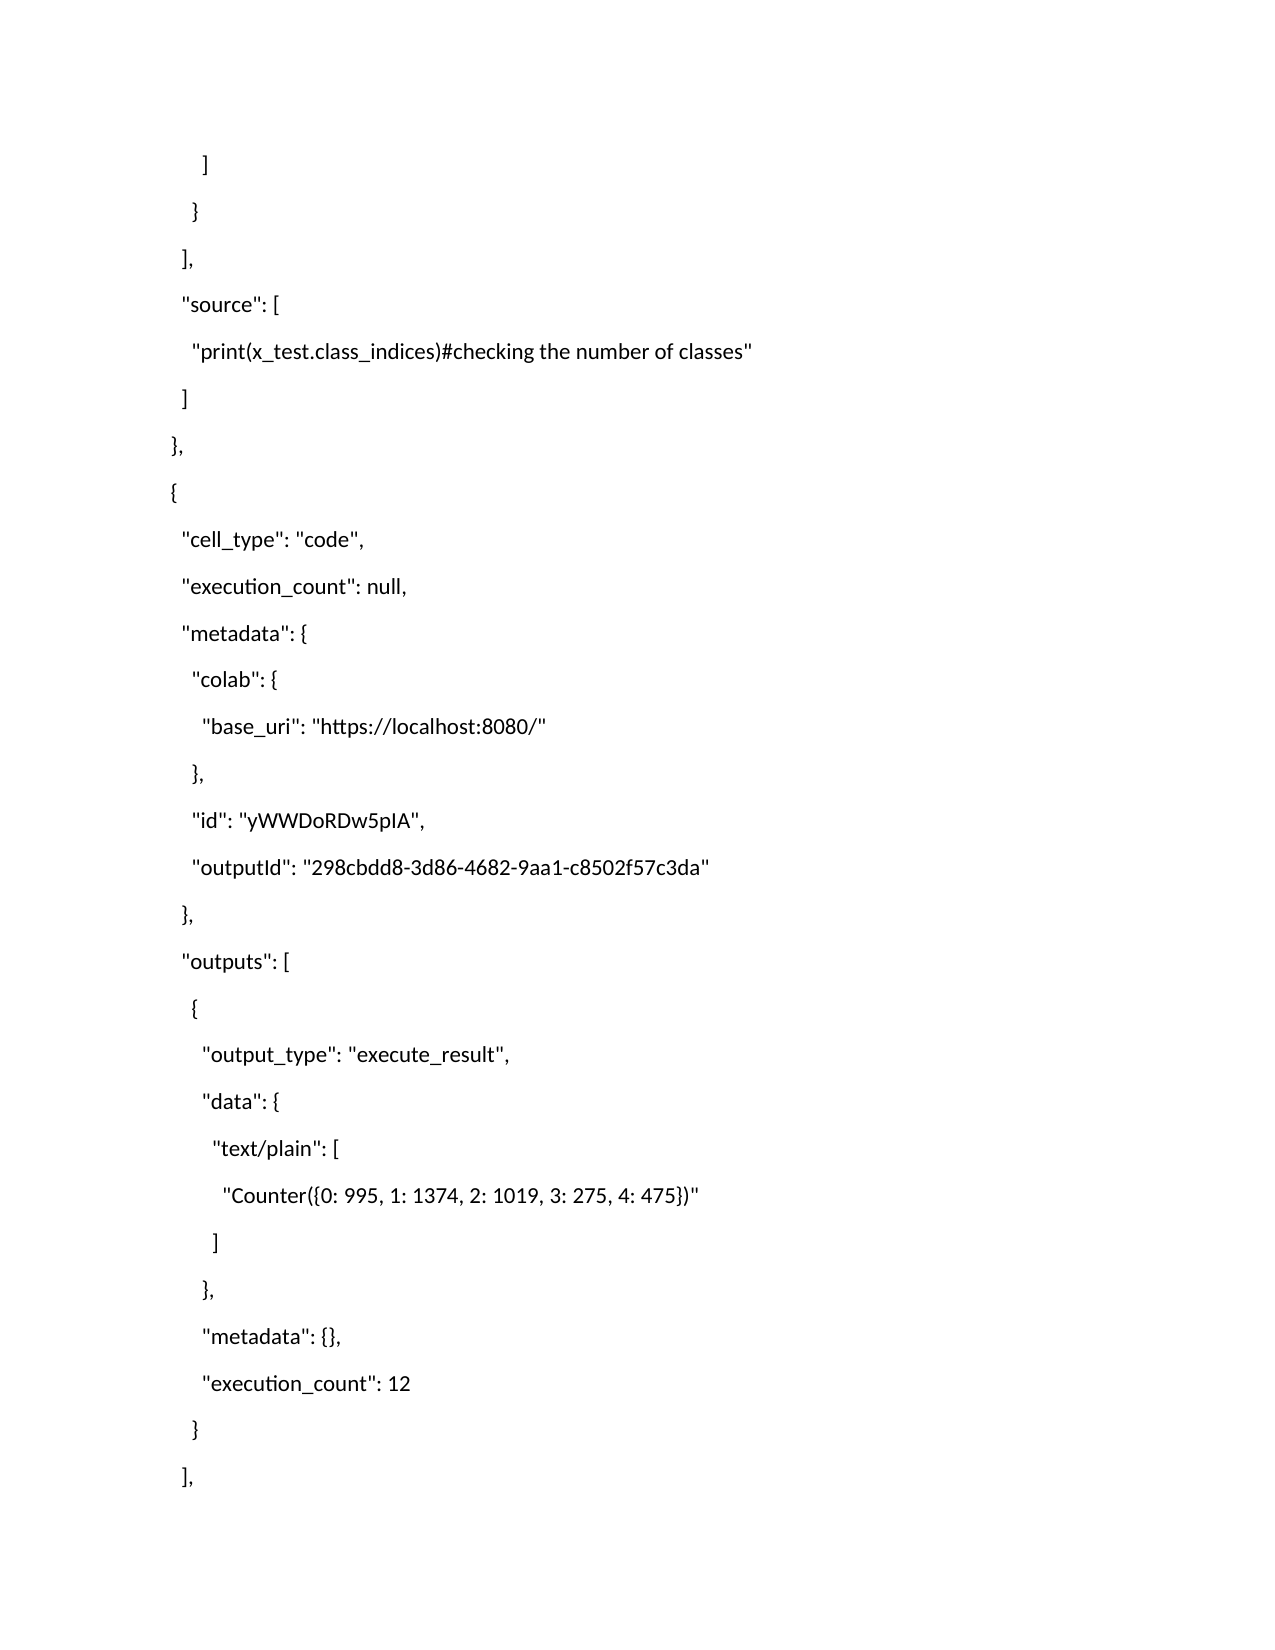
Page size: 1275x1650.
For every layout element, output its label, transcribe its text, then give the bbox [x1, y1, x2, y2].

text ] [150, 384, 1125, 412]
text "data": { [150, 1087, 1125, 1116]
text "output_type": "execute_result", [150, 1041, 1125, 1069]
text ], [150, 244, 1125, 272]
text "cell_type": "code", [150, 525, 1125, 553]
text }, [150, 759, 1125, 787]
text "print(x_test.class_indices)#checking the number of classes" [150, 337, 1125, 366]
text { [150, 478, 1125, 506]
text "source": [ [150, 291, 1125, 319]
text "execution_count": 12 [150, 1369, 1125, 1397]
text "execution_count": null, [150, 572, 1125, 600]
text }, [150, 900, 1125, 928]
text ] [150, 150, 1125, 178]
text }, [150, 1275, 1125, 1303]
text { [150, 994, 1125, 1022]
text "outputs": [ [150, 947, 1125, 975]
text "Counter({0: 995, 1: 1374, 2: 1019, 3: 275, 4: 475})" [150, 1181, 1125, 1209]
text ] [150, 1228, 1125, 1256]
text }, [150, 431, 1125, 459]
text "metadata": { [150, 619, 1125, 647]
text ], [150, 1462, 1125, 1491]
text "text/plain": [ [150, 1134, 1125, 1162]
text "base_uri": "https://localhost:8080/" [150, 712, 1125, 741]
text "id": "yWWDoRDw5pIA", [150, 806, 1125, 834]
text "outputId": "298cbdd8-3d86-4682-9aa1-c8502f57c3da" [150, 853, 1125, 881]
text "metadata": {}, [150, 1322, 1125, 1350]
text } [150, 1416, 1125, 1444]
text } [150, 197, 1125, 225]
text "colab": { [150, 666, 1125, 694]
